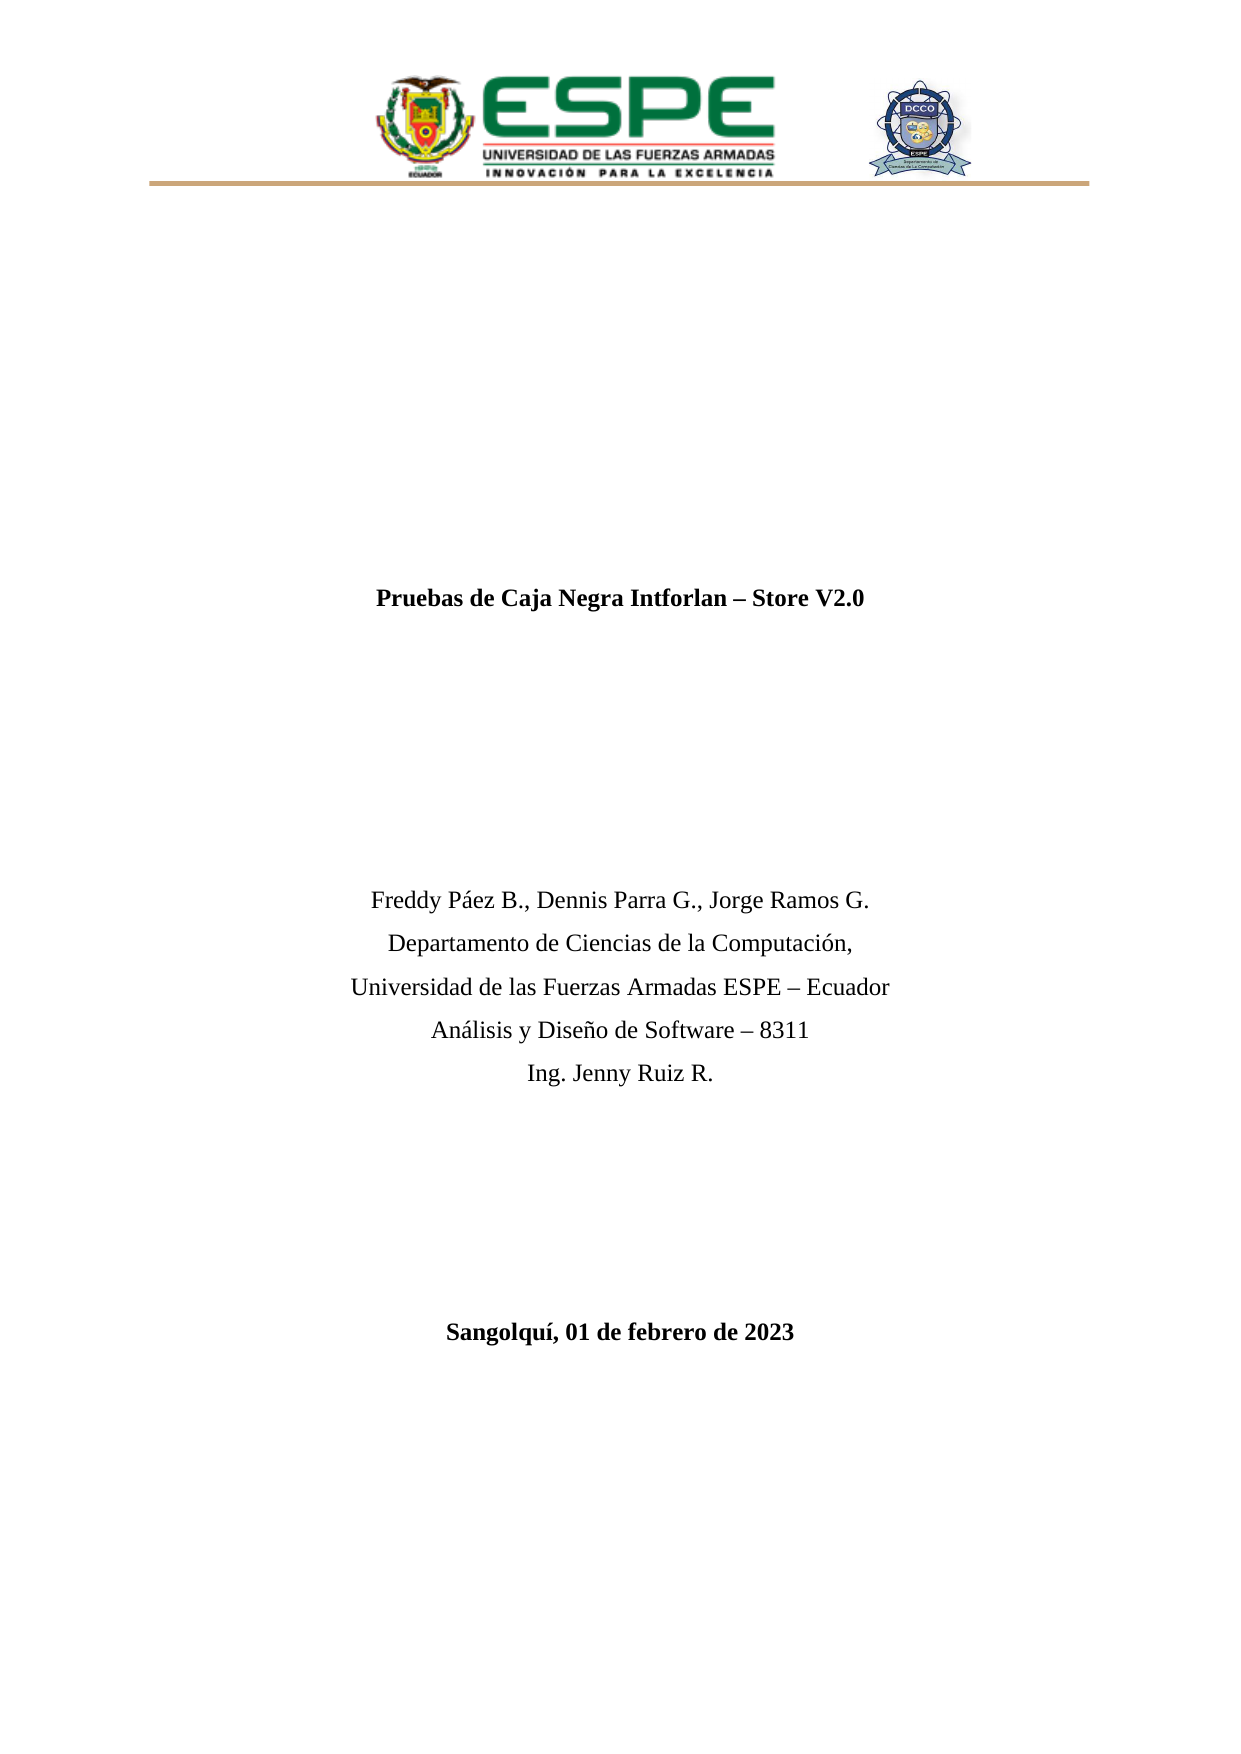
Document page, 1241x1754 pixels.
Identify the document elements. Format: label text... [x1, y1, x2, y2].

text Pruebas de Caja Negra Intforlan – Store V2.0 [150, 583, 1090, 612]
text Freddy Páez B., Dennis Parra G., Jorge Ramos G. [150, 885, 1090, 914]
text Universidad de las Fuerzas Armadas ESPE – Ecuador [150, 972, 1090, 1000]
text Ing. Jenny Ruiz R. [150, 1058, 1090, 1087]
text Departamento de Ciencias de la Computación, [150, 928, 1090, 957]
text Análisis y Diseño de Software – 8311 [150, 1015, 1090, 1043]
text Sangolquí, 01 de febrero de 2023 [150, 1317, 1090, 1345]
picture [149, 75, 1090, 186]
